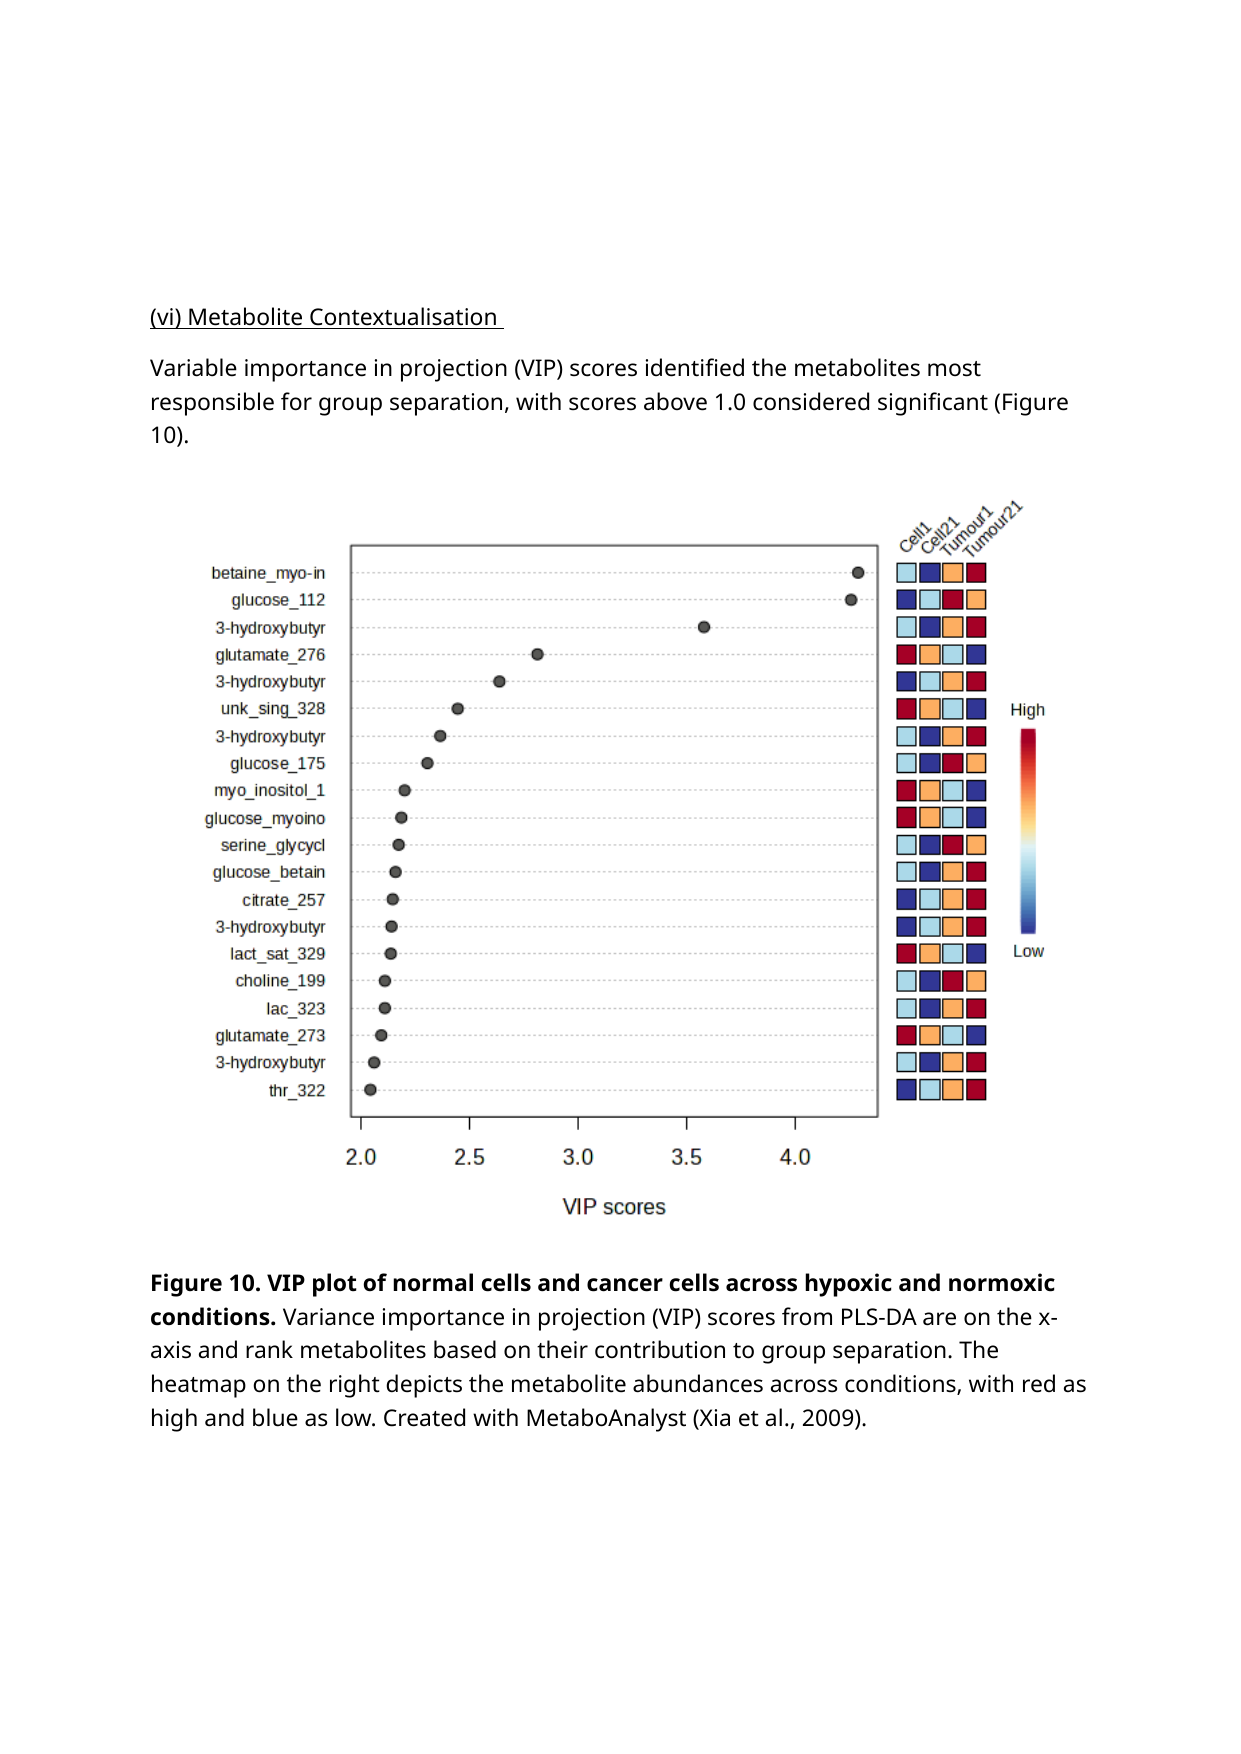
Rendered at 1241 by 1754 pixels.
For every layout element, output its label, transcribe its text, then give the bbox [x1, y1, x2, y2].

text Variable importance in projection (VIP) scores identified the metabolites most responsible for group separation, with scores above 1.0 considered significant (Figure 10). [150, 352, 1090, 450]
text Figure 10. VIP plot of normal cells and cancer cells across hypoxic and normoxic conditions. Variance importance in projection (VIP) scores from PLS-DA are on the x-axis and rank metabolites based on their contribution to group separation. The heatmap on the right depicts the metabolite abundances across conditions, with red as high and blue as low. Created with MetaboAnalyst (Xia et al., 2009). [150, 1267, 1090, 1433]
picture [150, 469, 1091, 1248]
text (vi) Metabolite Contextualisation [150, 301, 1090, 332]
